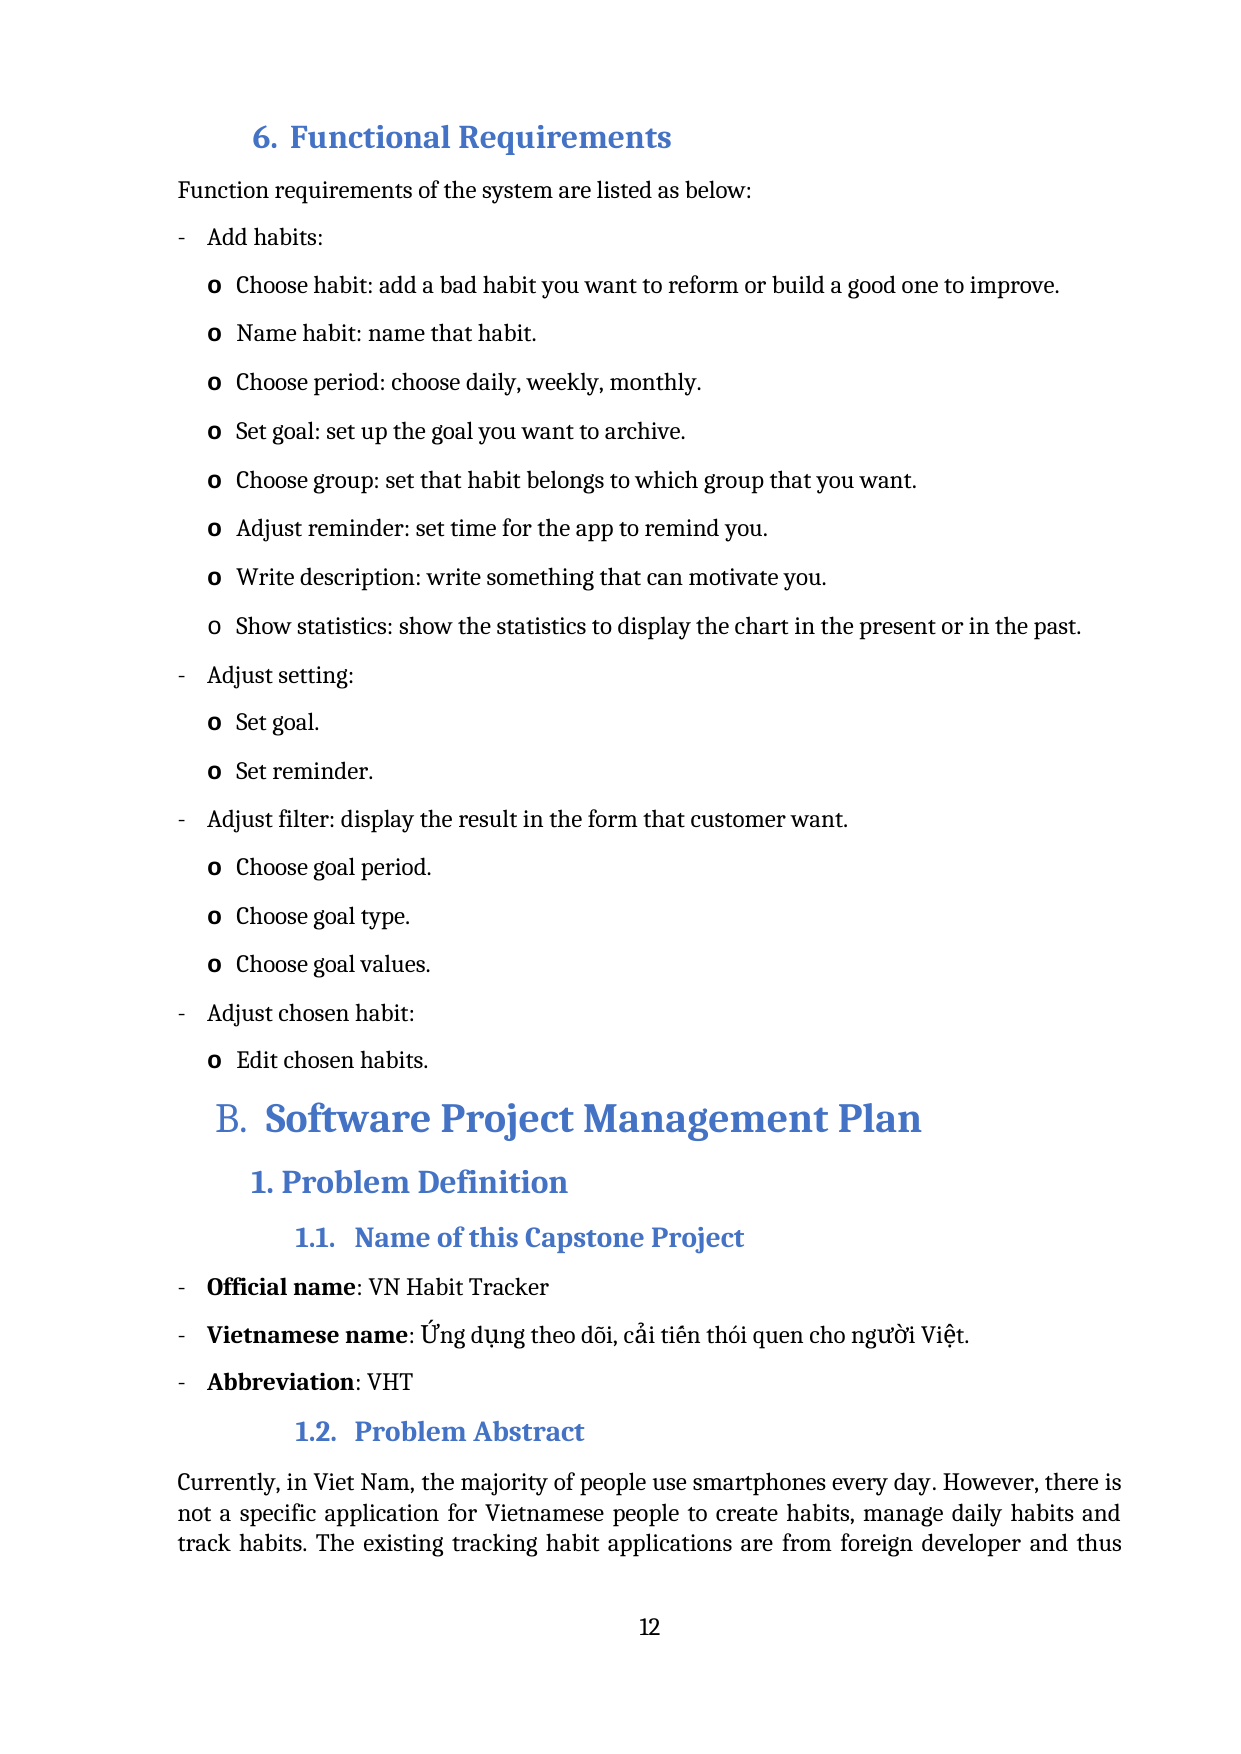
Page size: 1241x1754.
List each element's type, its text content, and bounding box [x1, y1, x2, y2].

list Choose group: set that habit belongs to which group that you want. [207, 466, 1122, 496]
list Official name: VN Habit Tracker [177, 1273, 1122, 1302]
list Add habits: [177, 223, 1122, 252]
subtitle Problem Abstract [295, 1415, 1122, 1449]
list Choose goal type. [207, 902, 1122, 932]
list Name habit: name that habit. [207, 319, 1122, 349]
list Adjust chosen habit: [177, 999, 1122, 1028]
list Set reminder. [207, 757, 1122, 787]
subtitle Functional Requirements [252, 118, 1122, 156]
list Show statistics: show the statistics to display the chart in the present or in the past. [207, 612, 1122, 642]
list Adjust reminder: set time for the app to remind you. [207, 514, 1122, 544]
list Adjust filter: display the result in the form that customer want. [177, 805, 1122, 834]
list Set goal. [207, 708, 1122, 738]
subtitle Problem Definition [251, 1163, 1122, 1201]
list Vietnamese name: Ứng dụng theo dõi, cải tiến thói quen cho người Việt. [177, 1321, 1122, 1349]
subtitle Name of this Capstone Project [295, 1221, 1122, 1254]
text Function requirements of the system are listed as below: [177, 176, 1122, 204]
list Set goal: set up the goal you want to archive. [207, 417, 1122, 447]
subtitle Software Project Management Plan [215, 1095, 1122, 1143]
list Edit chosen habits. [207, 1046, 1122, 1076]
list Choose goal period. [207, 853, 1122, 883]
list Choose habit: add a bad habit you want to reform or build a good one to improve. [207, 271, 1122, 301]
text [177, 1468, 1122, 1558]
list Abbreviation: VHT [177, 1368, 1122, 1397]
list Adjust setting: [177, 661, 1122, 689]
list Choose goal values. [207, 950, 1122, 980]
list Choose period: choose daily, weekly, monthly. [207, 368, 1122, 398]
list Write description: write something that can motivate you. [207, 563, 1122, 593]
